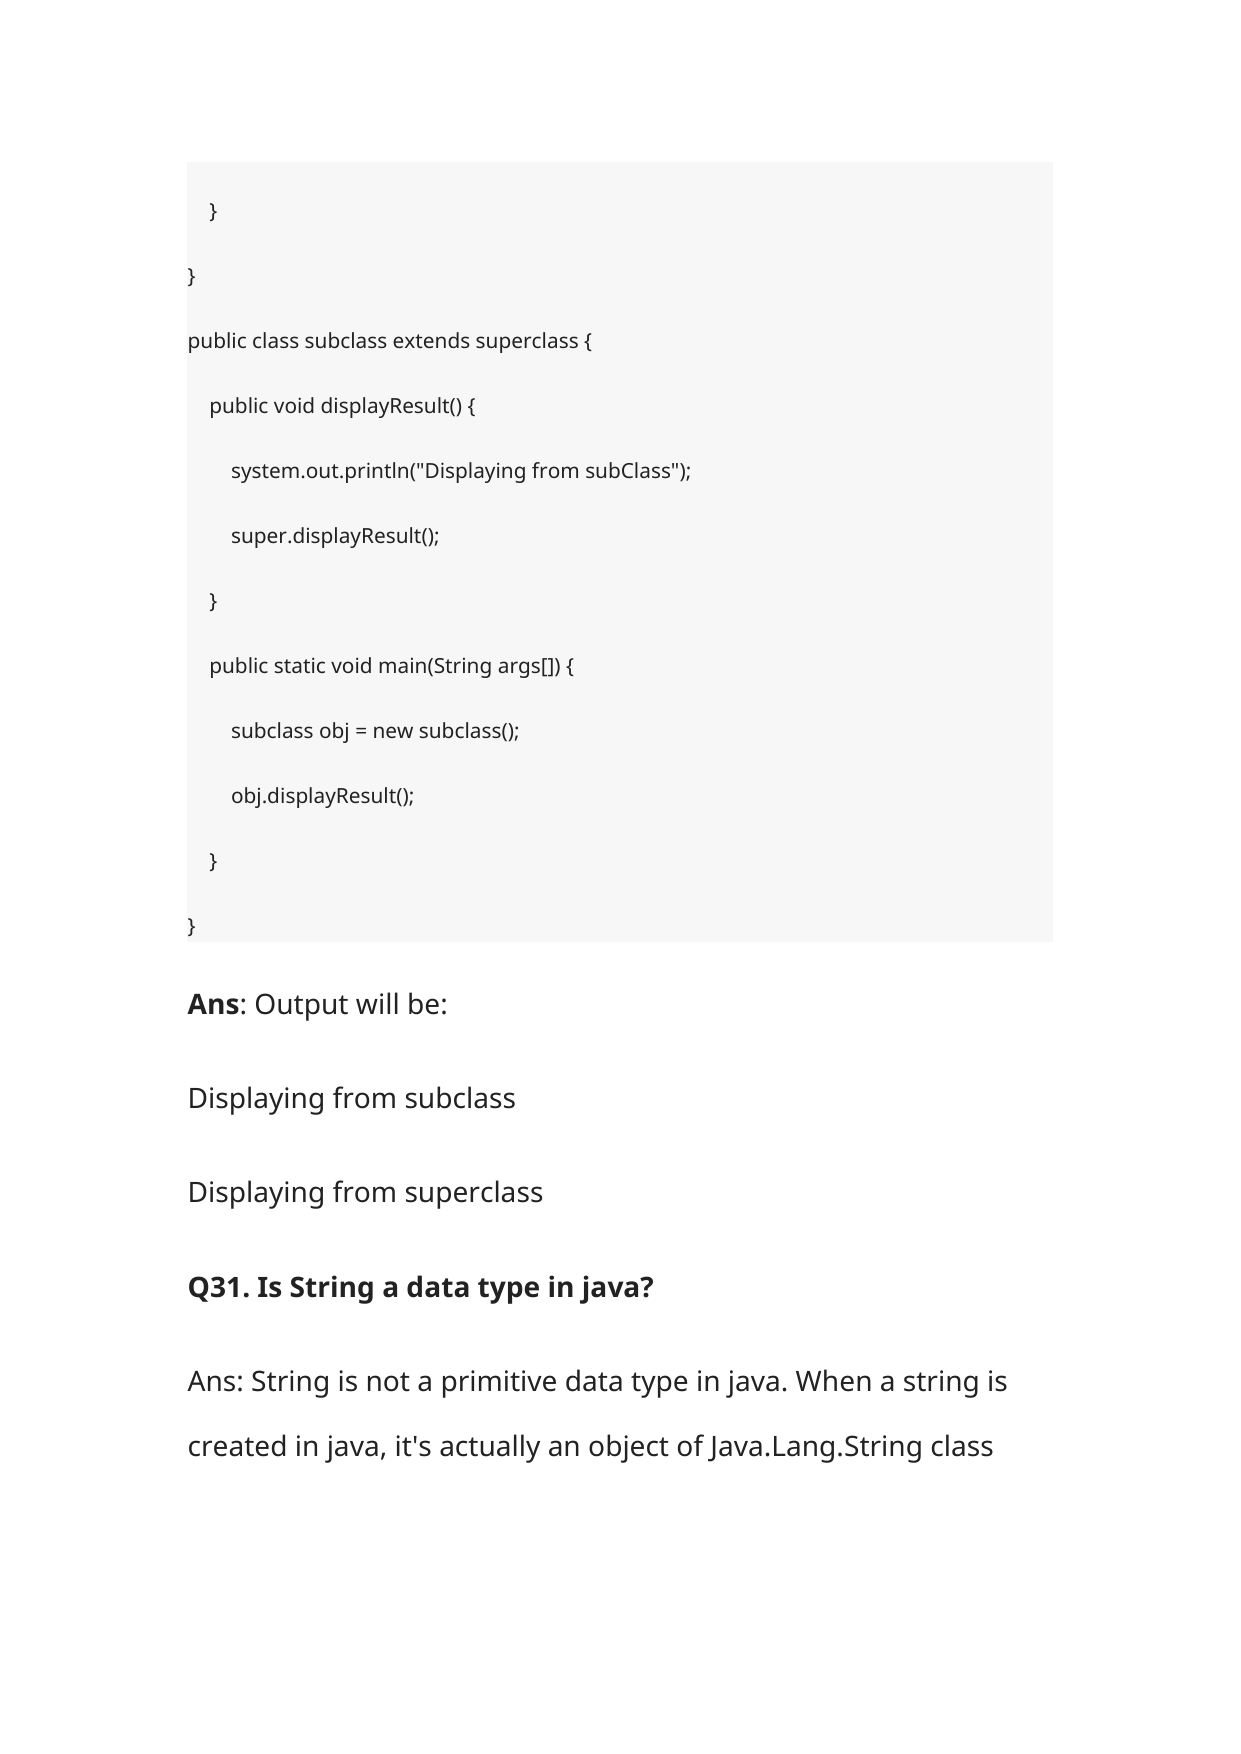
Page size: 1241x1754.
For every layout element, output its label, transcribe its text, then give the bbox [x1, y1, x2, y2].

text } [187, 584, 1053, 617]
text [187, 1348, 1053, 1478]
text public class subclass extends superclass { [187, 324, 1053, 357]
text Ans: Output will be: [187, 971, 1053, 1036]
text Displaying from superclass [187, 1159, 1053, 1224]
text } [187, 259, 1053, 292]
text Q31. Is String a data type in java? [187, 1254, 1053, 1319]
text super.displayResult(); [187, 519, 1053, 552]
text } [187, 909, 1053, 942]
text subclass obj = new subclass(); [187, 714, 1053, 747]
text } [187, 844, 1053, 877]
text } [187, 194, 1053, 227]
text system.out.println("Displaying from subClass"); [187, 454, 1053, 487]
text public void displayResult() { [187, 389, 1053, 422]
text obj.displayResult(); [187, 779, 1053, 812]
text Displaying from subclass [187, 1065, 1053, 1130]
text public static void main(String args[]) { [187, 649, 1053, 682]
